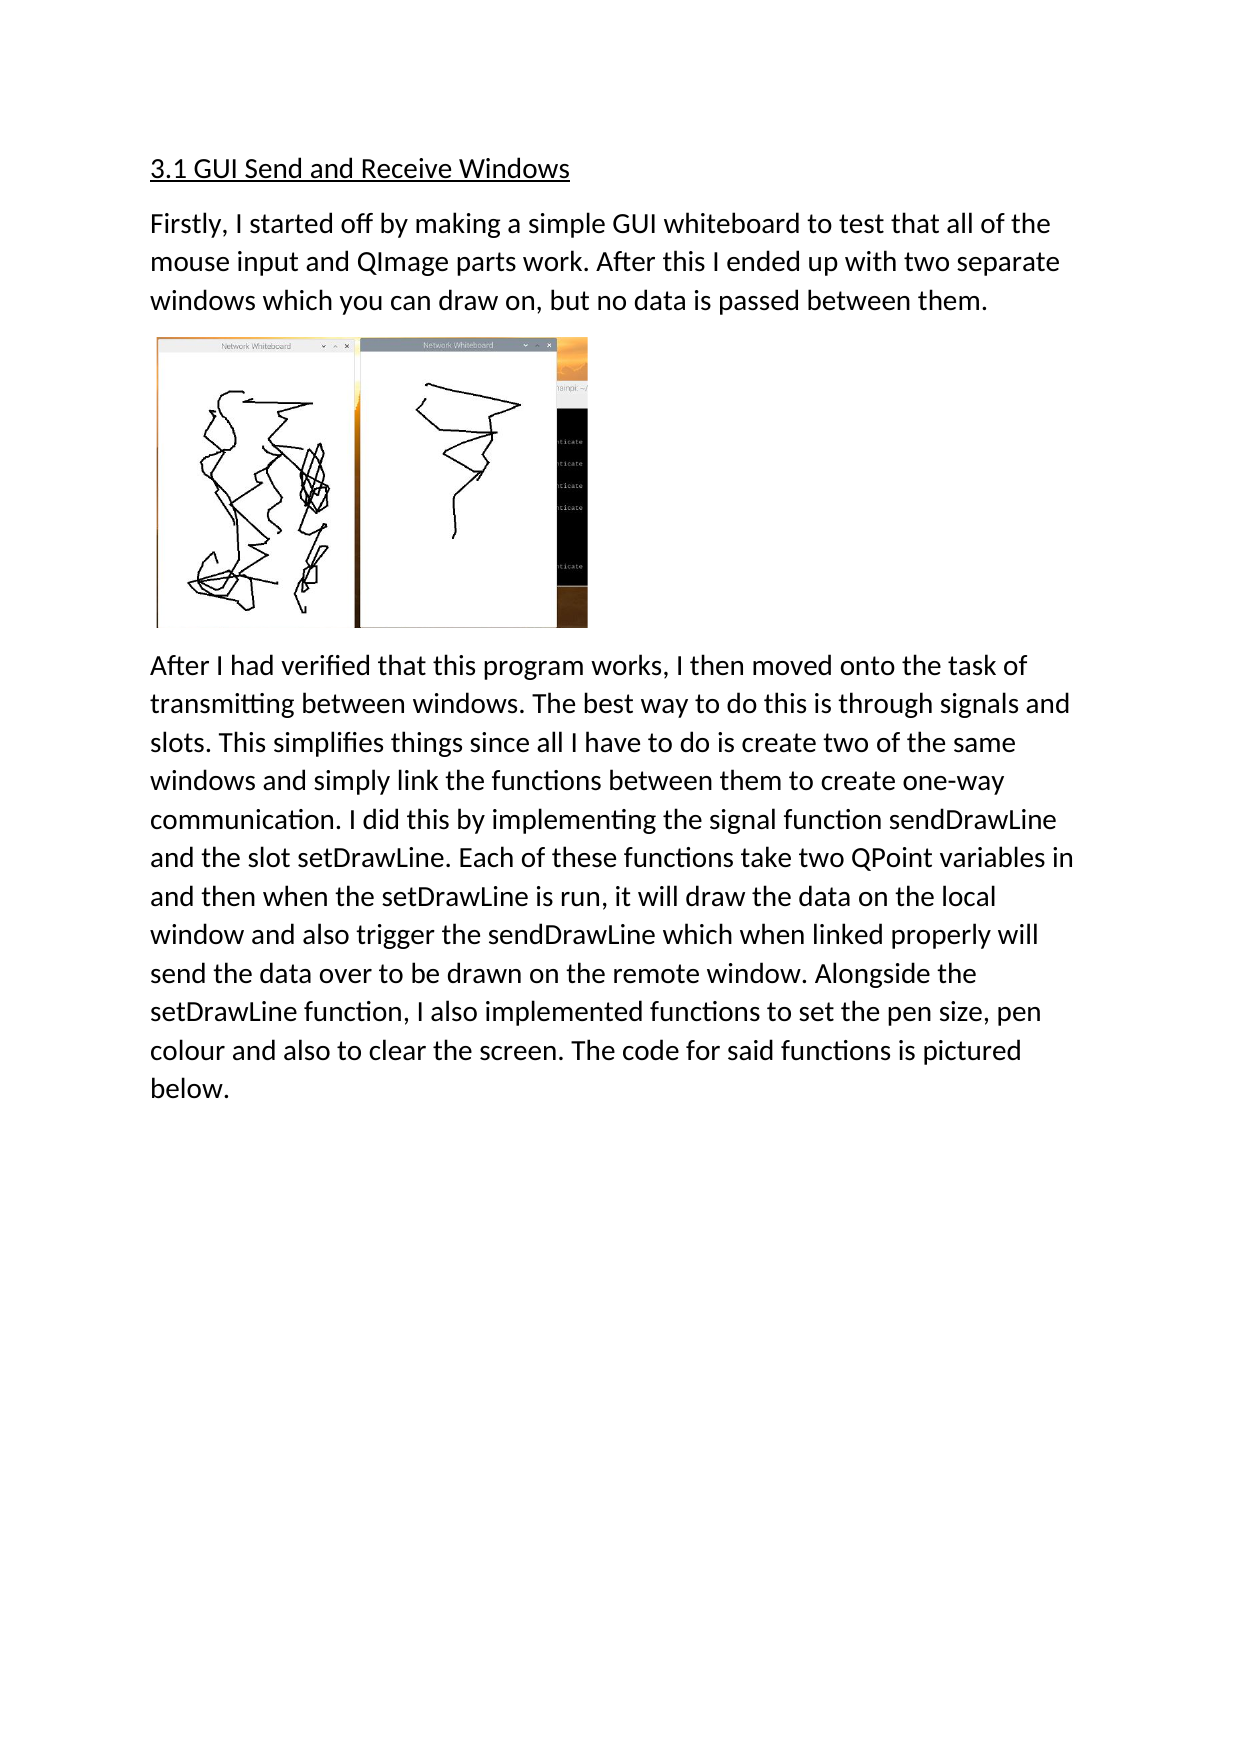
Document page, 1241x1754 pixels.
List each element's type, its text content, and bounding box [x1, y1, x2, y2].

picture [156, 337, 588, 628]
text 3.1 GUI Send and Receive Windows [150, 150, 1090, 186]
text After I had verified that this program works, I then moved onto the task of transmitting between windows. The best way to do this is through signals and slots. This simplifies things since all I have to do is create two of the same windows and simply link the functions between them to create one-way communication. I did this by implementing the signal function sendDrawLine and the slot setDrawLine. Each of these functions take two QPoint variables in and then when the setDrawLine is run, it will draw the data on the local window and also trigger the sendDrawLine which when linked properly will send the data over to be drawn on the remote window. Alongside the setDrawLine function, I also implemented functions to set the pen size, pen colour and also to clear the screen. The code for said functions is pictured below. [150, 647, 1090, 1106]
text Firstly, I started off by making a simple GUI whiteboard to test that all of the mouse input and QImage parts work. After this I ended up with two separate windows which you can draw on, but no data is passed between them. [150, 205, 1090, 318]
